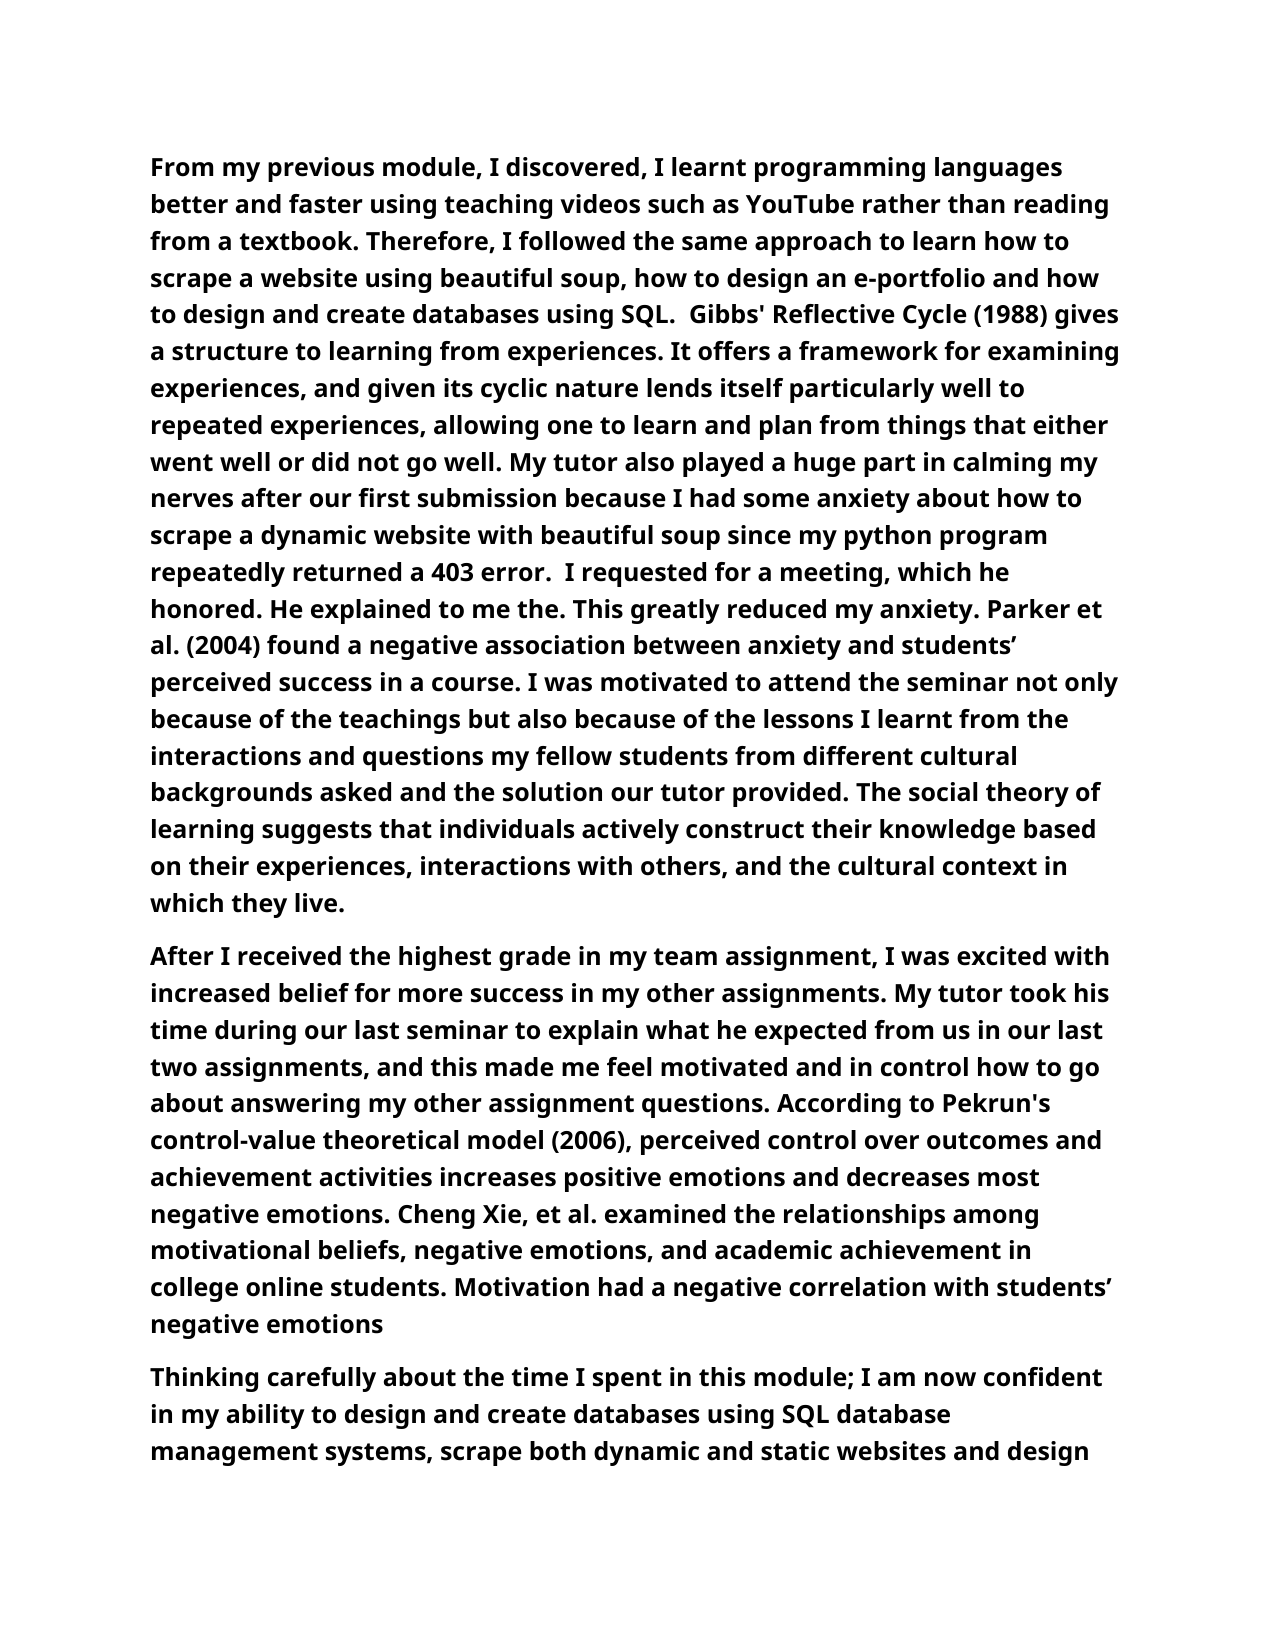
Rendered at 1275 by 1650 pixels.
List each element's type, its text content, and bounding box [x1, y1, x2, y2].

text From my previous module, I discovered, I learnt programming languages better and faster using teaching videos such as YouTube rather than reading from a textbook. Therefore, I followed the same approach to learn how to scrape a website using beautiful soup, how to design an e-portfolio and how to design and create databases using SQL. Gibbs' Reflective Cycle (1988) gives a structure to learning from experiences. It offers a framework for examining experiences, and given its cyclic nature lends itself particularly well to repeated experiences, allowing one to learn and plan from things that either went well or did not go well. My tutor also played a huge part in calming my nerves after our first submission because I had some anxiety about how to scrape a dynamic website with beautiful soup since my python program repeatedly returned a 403 error. I requested for a meeting, which he honored. He explained to me the. This greatly reduced my anxiety. Parker et al. (2004) found a negative association between anxiety and students’ perceived success in a course. I was motivated to attend the seminar not only because of the teachings but also because of the lessons I learnt from the interactions and questions my fellow students from different cultural backgrounds asked and the solution our tutor provided. The social theory of learning suggests that individuals actively construct their knowledge based on their experiences, interactions with others, and the cultural context in which they live. [150, 150, 1125, 919]
text After I received the highest grade in my team assignment, I was excited with increased belief for more success in my other assignments. My tutor took his time during our last seminar to explain what he expected from us in our last two assignments, and this made me feel motivated and in control how to go about answering my other assignment questions. According to Pekrun's control-value theoretical model (2006), perceived control over outcomes and achievement activities increases positive emotions and decreases most negative emotions. Cheng Xie, et al. examined the relationships among motivational beliefs, negative emotions, and academic achievement in college online students. Motivation had a negative correlation with students’ negative emotions [150, 939, 1125, 1341]
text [150, 1360, 1125, 1468]
